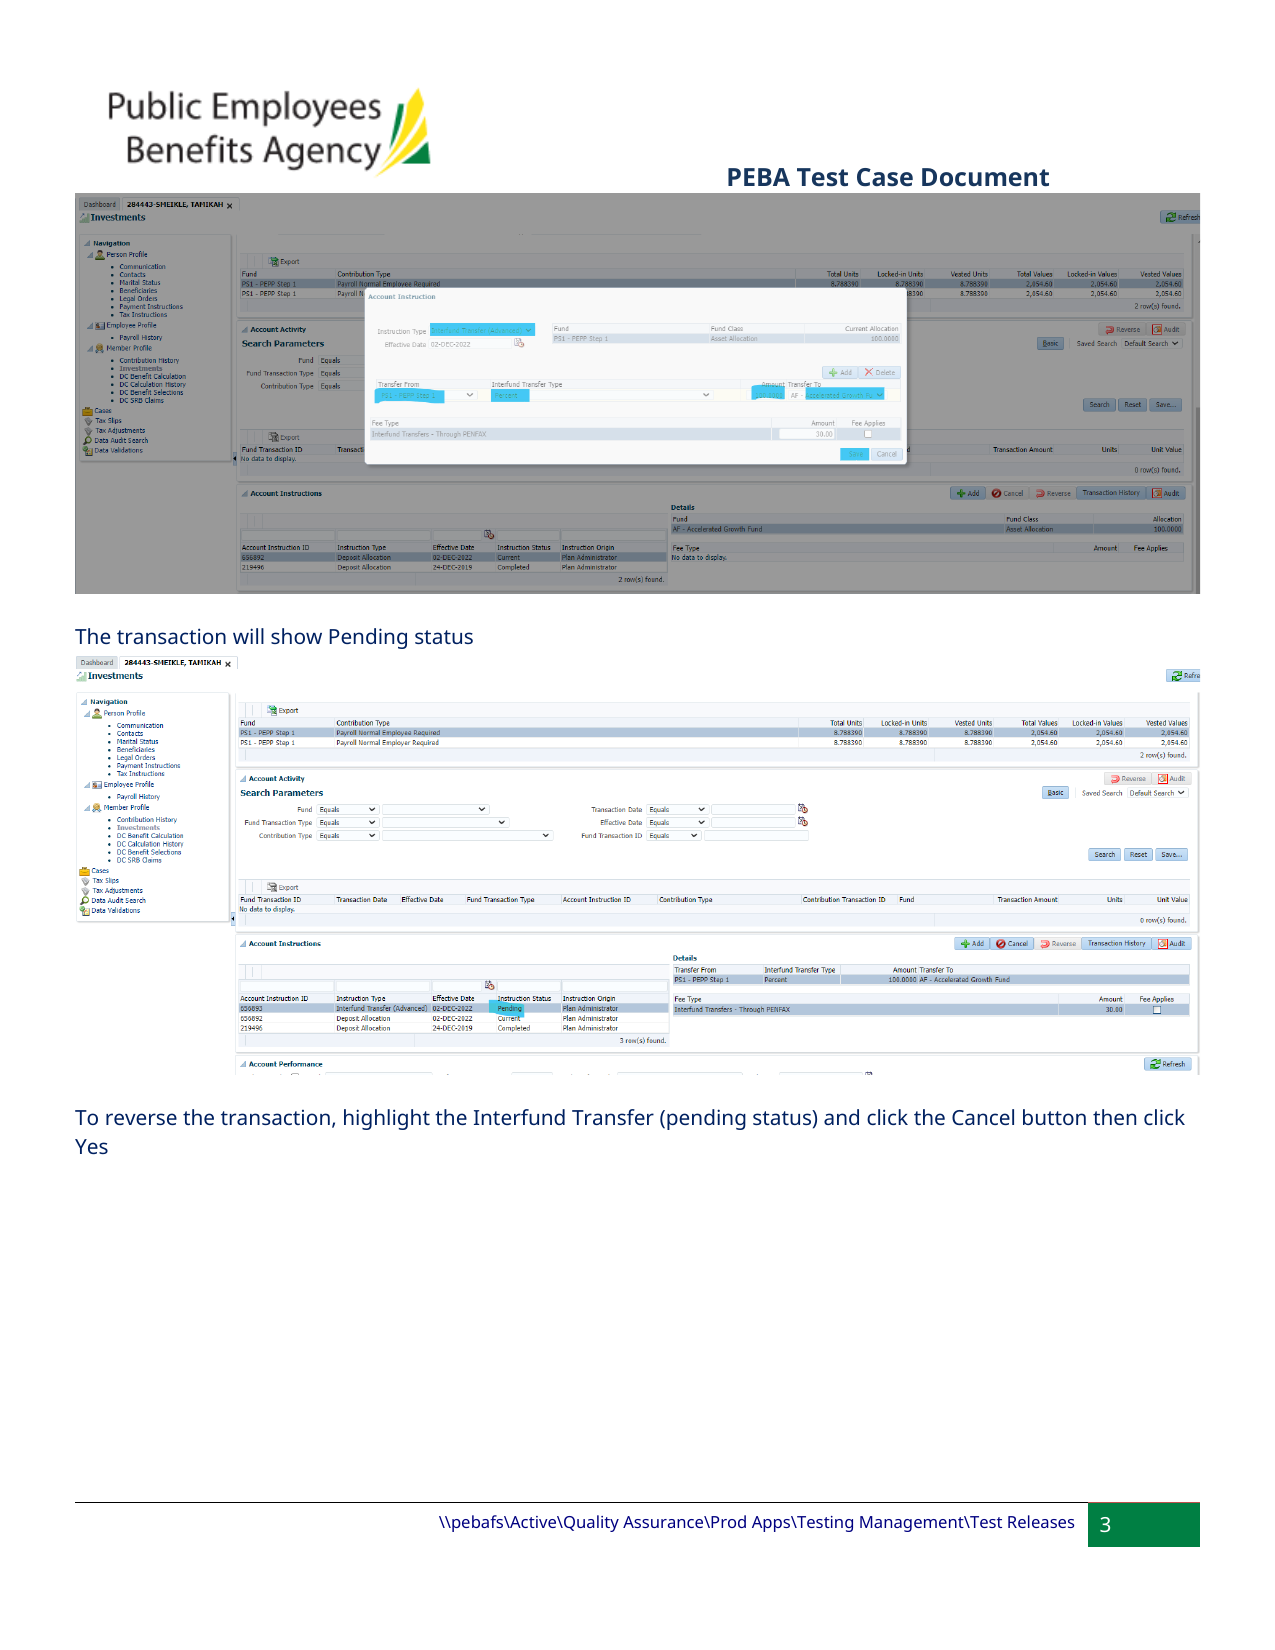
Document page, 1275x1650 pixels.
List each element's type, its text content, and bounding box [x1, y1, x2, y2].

picture [75, 650, 1200, 1075]
text To reverse the transaction, highlight the Interfund Transfer (pending status) and click the Cancel button then click Yes [75, 1103, 1200, 1160]
picture [75, 75, 457, 186]
text The transaction will show Pending status [75, 622, 1200, 650]
picture [75, 193, 1200, 594]
